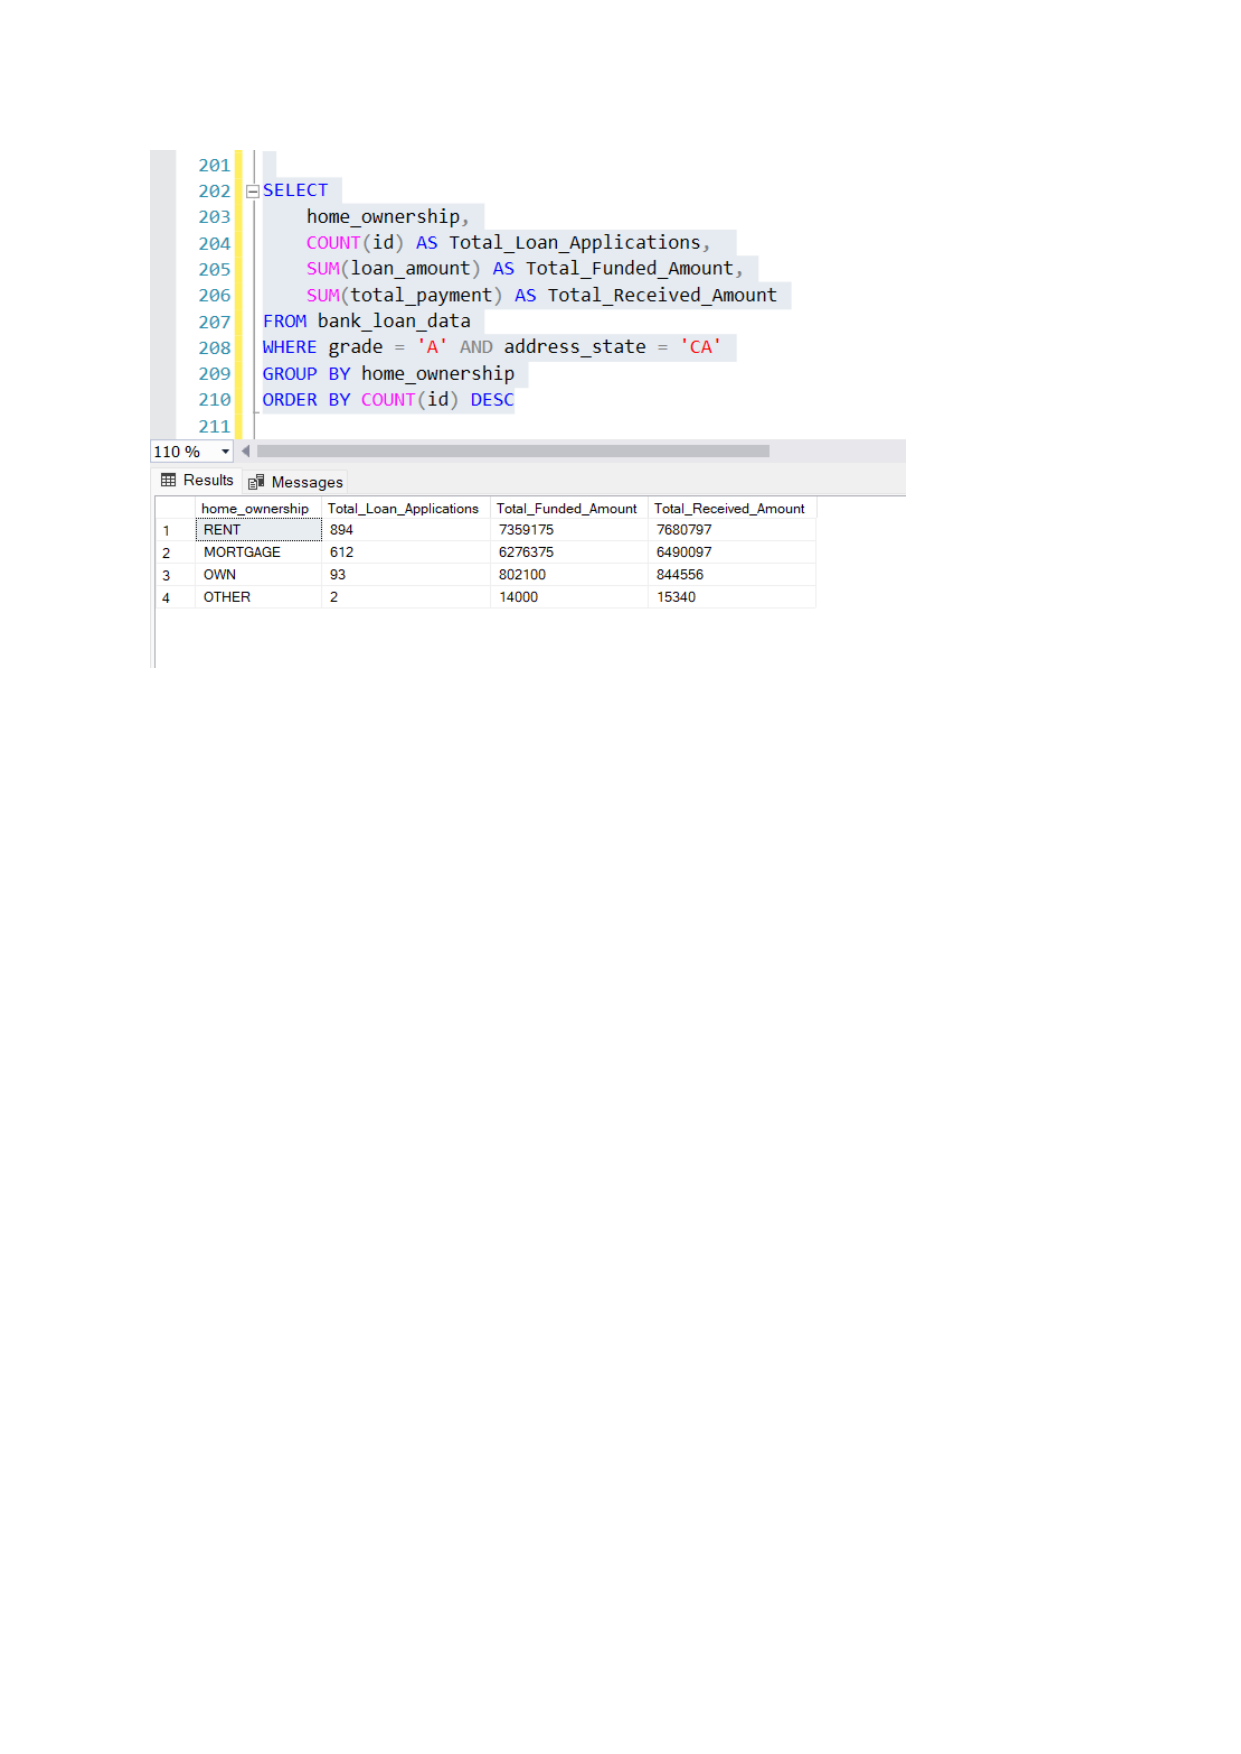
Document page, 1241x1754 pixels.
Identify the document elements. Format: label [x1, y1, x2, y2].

picture [150, 150, 906, 668]
